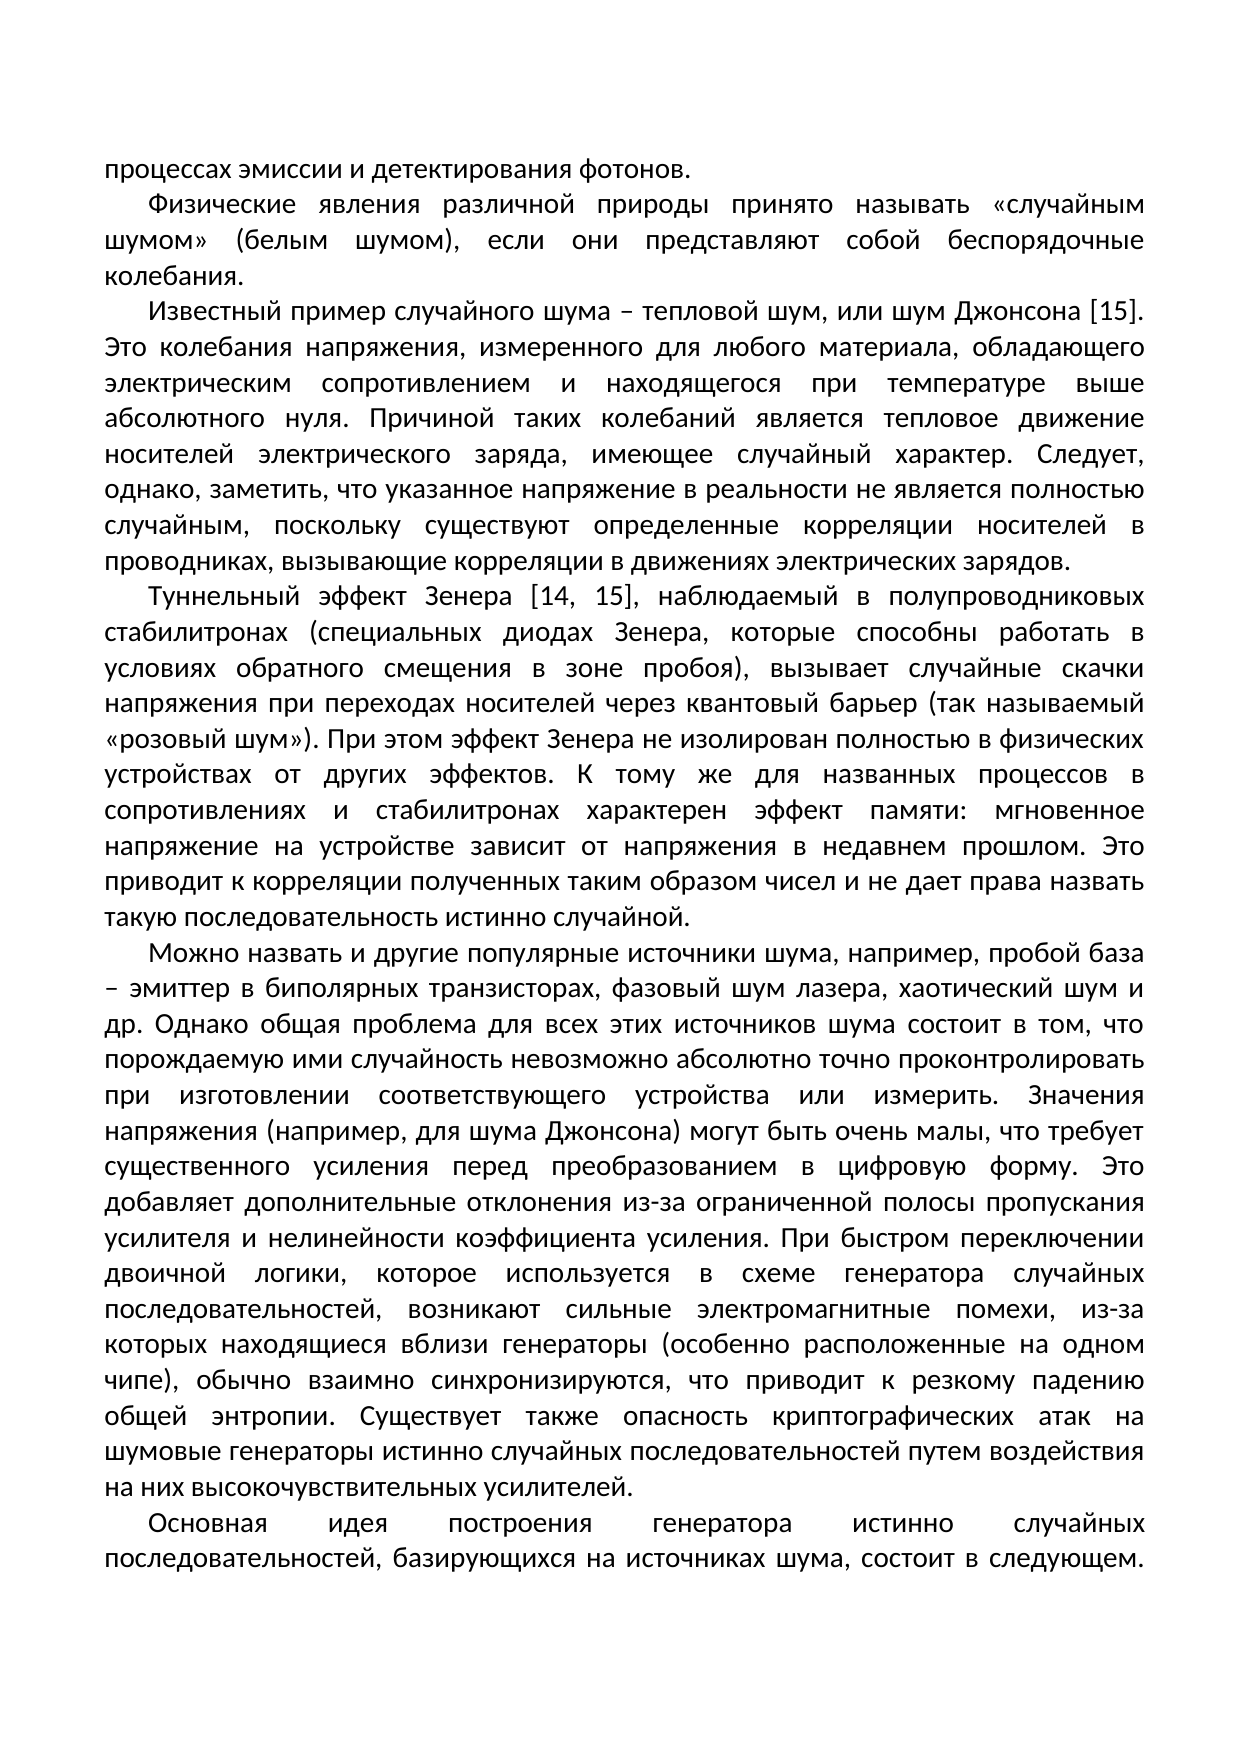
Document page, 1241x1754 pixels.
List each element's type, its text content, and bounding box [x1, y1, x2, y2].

list Туннельный эффект Зенера [14, 15], наблюдаемый в полупроводниковых стабилитронах (специальных диодах Зенера, которые способны работать в условиях обратного смещения в зоне пробоя), вызывает случайные скачки напряжения при переходах носителей через квантовый барьер (так называемый «розовый шум»). При этом эффект Зенера не изолирован полностью в физических устройствах от других эффектов. К тому же для названных процессов в сопротивлениях и стабилитронах характерен эффект памяти: мгновенное напряжение на устройстве зависит от напряжения в недавнем прошлом. Это приводит к корреляции полученных таким образом чисел и не дает права назвать такую последовательность истинно случайной. [104, 577, 1146, 934]
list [104, 150, 1146, 186]
list Известный пример случайного шума – тепловой шум, или шум Джонсона [15]. Это колебания напряжения, измеренного для любого материала, обладающего электрическим сопротивлением и находящегося при температуре выше абсолютного нуля. Причиной таких колебаний является тепловое движение носителей электрического заряда, имеющее случайный характер. Следует, однако, заметить, что указанное напряжение в реальности не является полностью случайным, поскольку существуют определенные корреляции носителей в проводниках, вызывающие корреляции в движениях электрических зарядов. [104, 292, 1146, 577]
list Физические явления различной природы принято называть «случайным шумом» (белым шумом), если они представляют собой беспорядочные колебания. [104, 186, 1146, 292]
list Можно назвать и другие популярные источники шума, например, пробой база – эмиттер в биполярных транзисторах, фазовый шум лазера, хаотический шум и др. Однако общая проблема для всех этих источников шума состоит в том, что порождаемую ими случайность невозможно абсолютно точно проконтролировать при изготовлении соответствующего устройства или измерить. Значения напряжения (например, для шума Джонсона) могут быть очень малы, что требует существенного усиления перед преобразованием в цифровую форму. Это добавляет дополнительные отклонения из-за ограниченной полосы пропускания усилителя и нелинейности коэффициента усиления. При быстром переключении двоичной логики, которое используется в схеме генератора случайных последовательностей, возникают сильные электромагнитные помехи, из-за которых находящиеся вблизи генераторы (особенно расположенные на одном чипе), обычно взаимно синхронизируются, что приводит к резкому падению общей энтропии. Существует также опасность криптографических атак на шумовые генераторы истинно случайных последовательностей путем воздействия на них высокочувствительных усилителей. [104, 934, 1146, 1504]
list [104, 1504, 1146, 1575]
